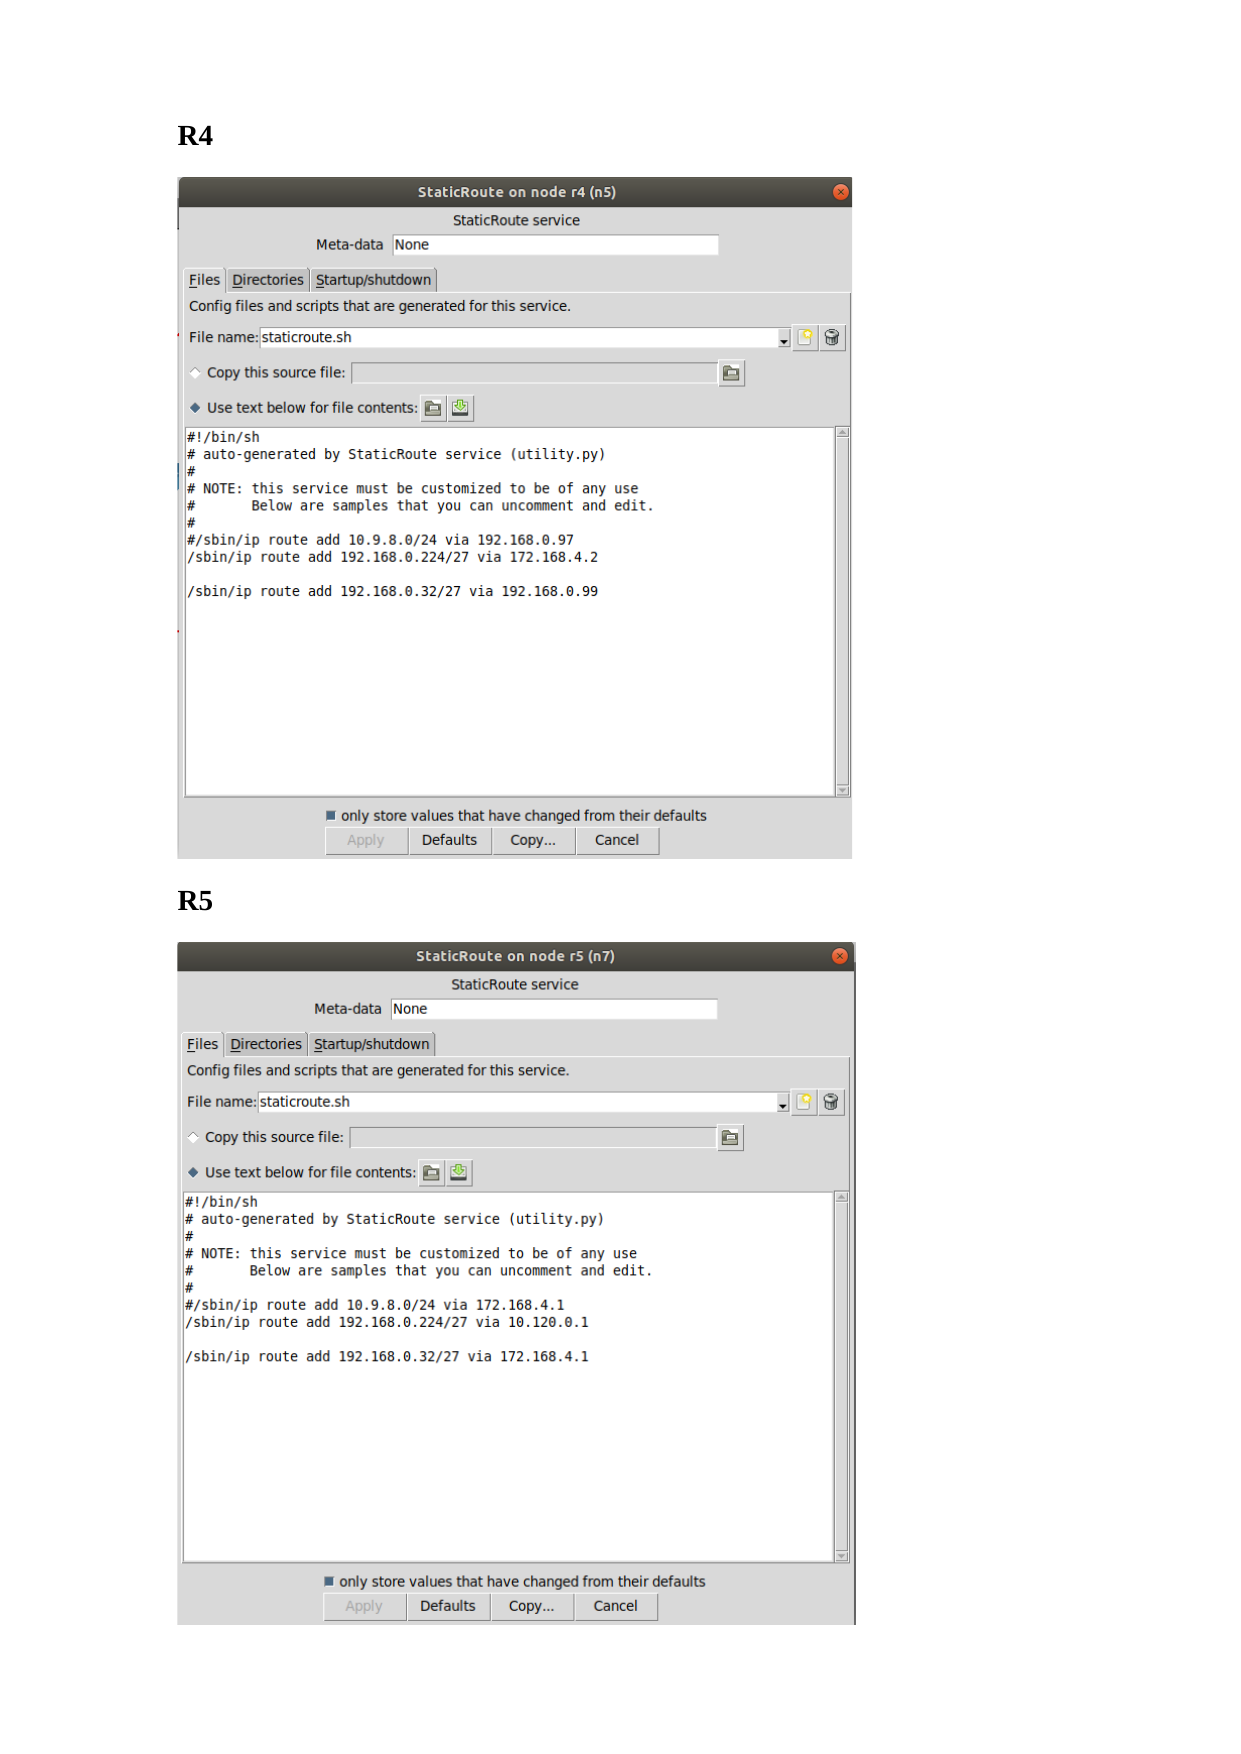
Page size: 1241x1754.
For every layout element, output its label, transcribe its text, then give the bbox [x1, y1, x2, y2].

picture [177, 177, 853, 859]
text R4 [177, 118, 1152, 152]
text R5 [177, 883, 1152, 917]
picture [177, 942, 856, 1625]
